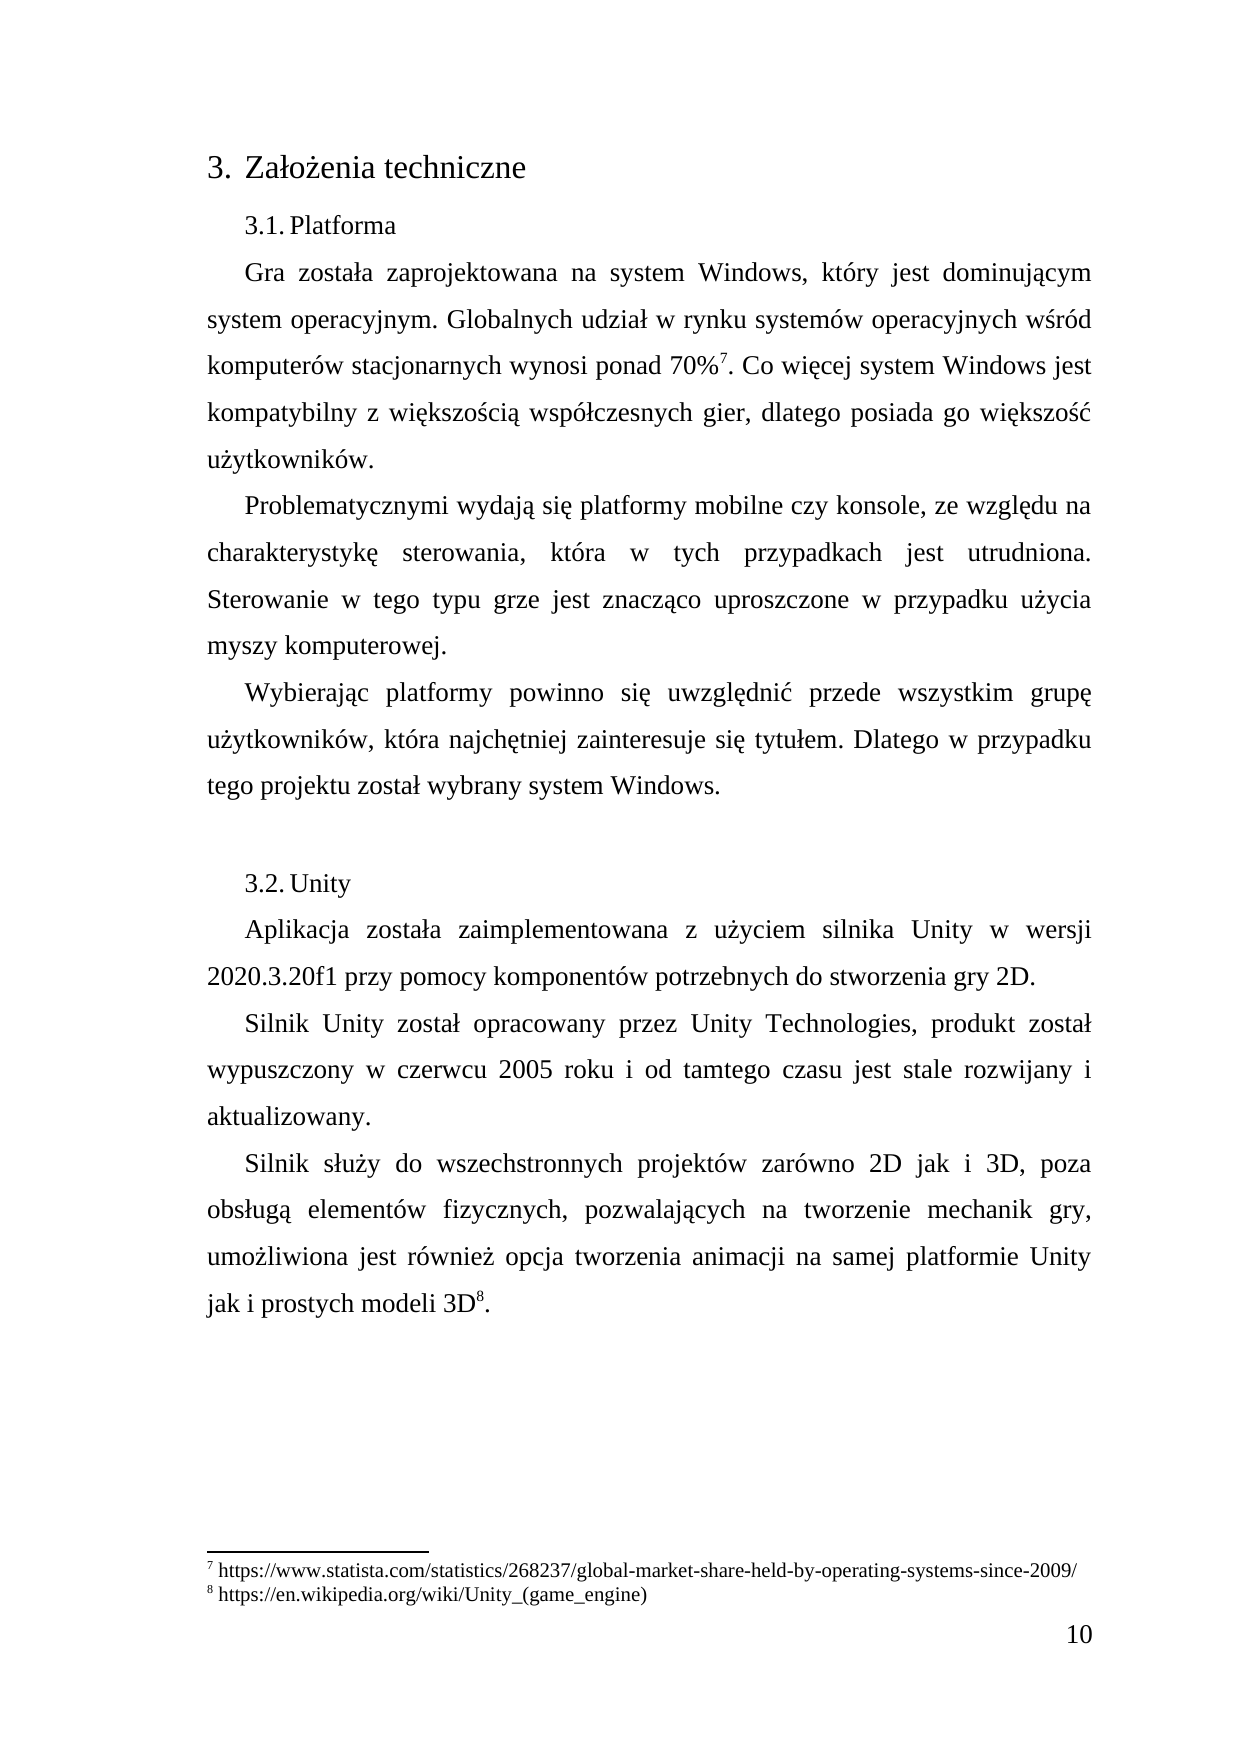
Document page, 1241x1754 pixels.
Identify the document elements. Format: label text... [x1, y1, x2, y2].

list Założenia techniczne [207, 148, 1092, 186]
text Problematycznymi wydają się platformy mobilne czy konsole, ze względu na charakterystykę sterowania, która w tych przypadkach jest utrudniona. Sterowanie w tego typu grze jest znacząco uproszczone w przypadku użycia myszy komputerowej. [207, 489, 1092, 661]
text Silnik Unity został opracowany przez Unity Technologies, produkt został wypuszczony w czerwcu 2005 roku i od tamtego czasu jest stale rozwijany i aktualizowany. [207, 1007, 1092, 1131]
text Aplikacja została zaimplementowana z użyciem silnika Unity w wersji 2020.3.20f1 przy pomocy komponentów potrzebnych do stworzenia gry 2D. [207, 913, 1092, 991]
text Unity [244, 867, 1092, 898]
text Wybierając platformy powinno się uwzględnić przede wszystkim grupę użytkowników, która najchętniej zainteresuje się tytułem. Dlatego w przypadku tego projektu został wybrany system Windows. [207, 676, 1092, 801]
text Silnik służy do wszechstronnych projektów zarówno 2D jak i 3D, poza obsługą elementów fizycznych, pozwalających na tworzenie mechanik gry, umożliwiona jest również opcja tworzenia animacji na samej platformie Unity jak i prostych modeli 3D. [207, 1147, 1092, 1318]
text Gra została zaprojektowana na system Windows, który jest dominującym system operacyjnym. Globalnych udział w rynku systemów operacyjnych wśród komputerów stacjonarnych wynosi ponad 70%. Co więcej system Windows jest kompatybilny z większością współczesnych gier, dlatego posiada go większość użytkowników. [207, 256, 1092, 474]
text Platforma [244, 209, 1092, 241]
